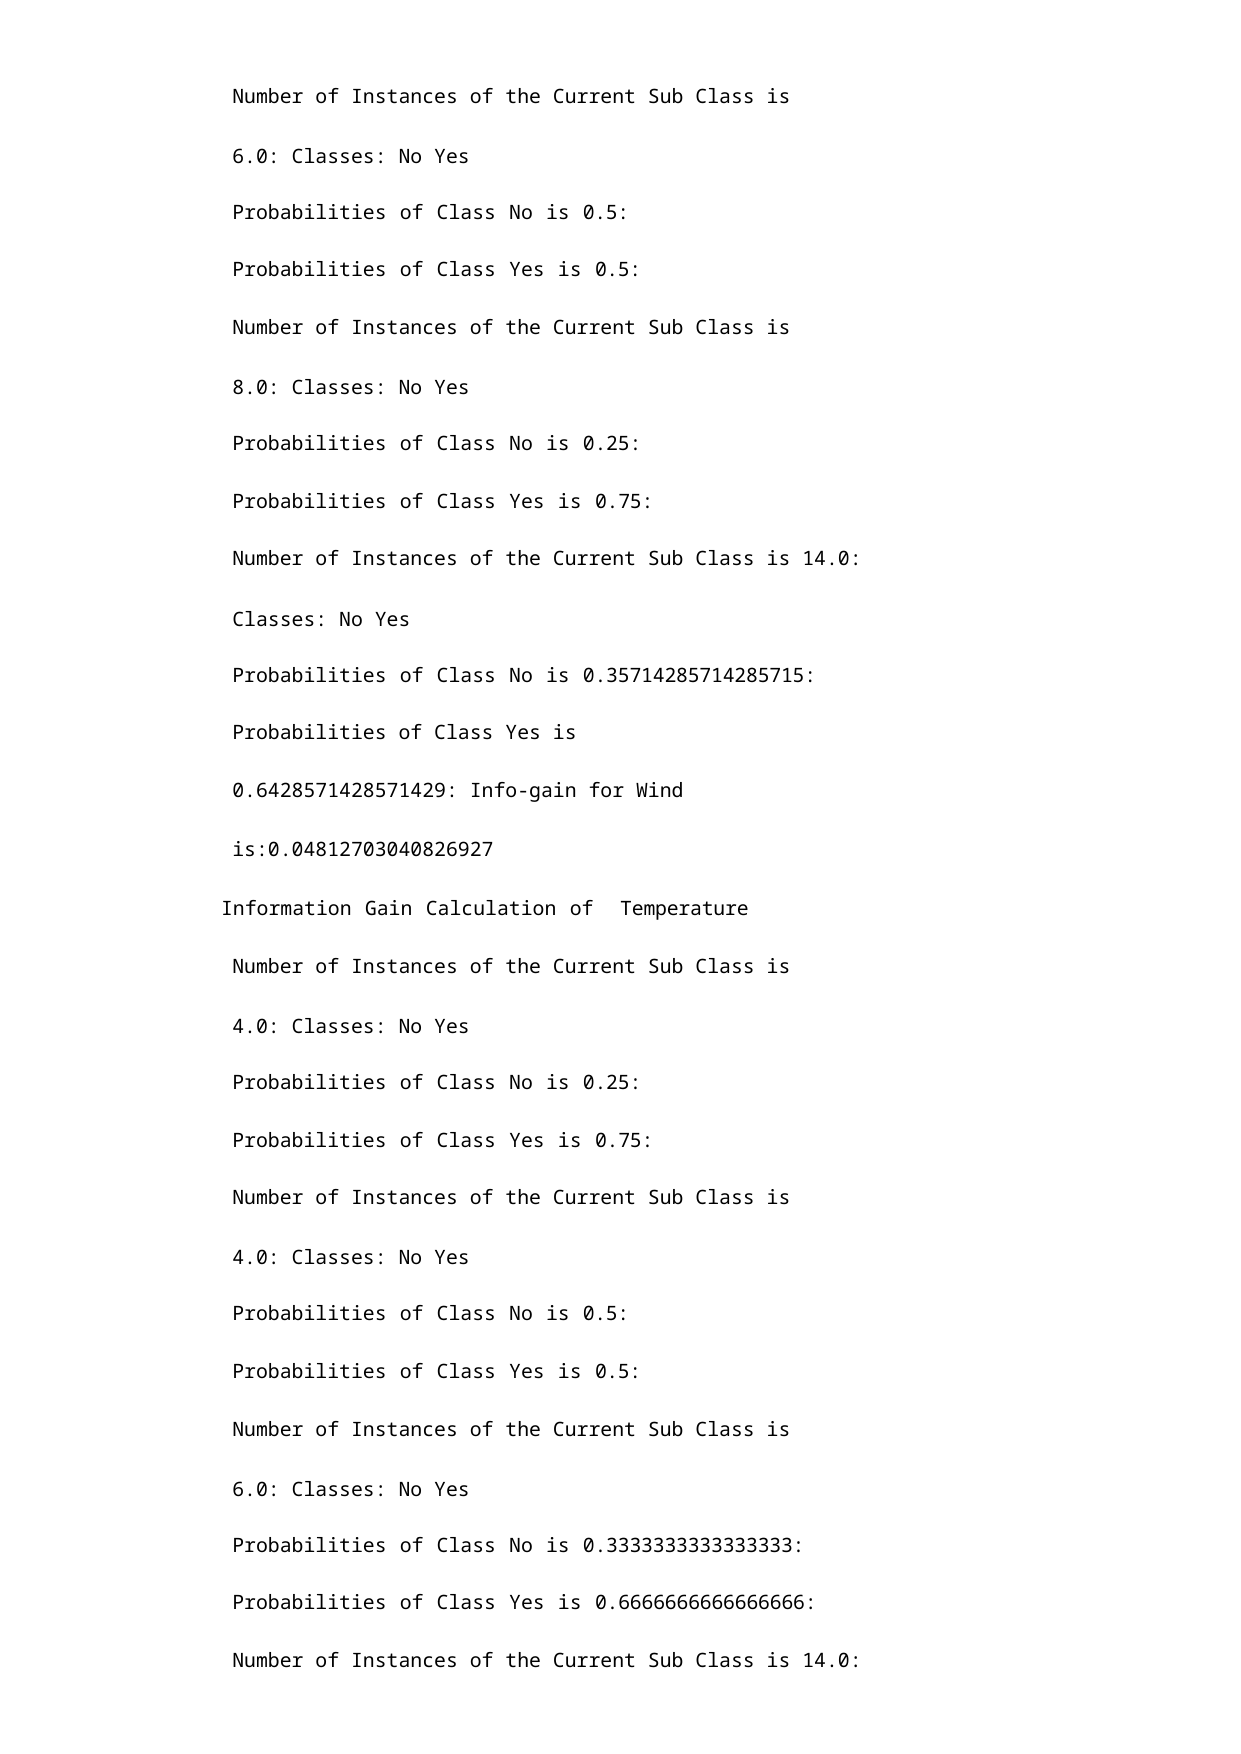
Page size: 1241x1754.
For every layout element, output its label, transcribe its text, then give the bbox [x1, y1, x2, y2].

text Probabilities of Class Yes is 0.6428571428571429: Info-gain for Wind is:0.04812703040826927 [232, 718, 780, 862]
text Probabilities of Class No is 0.3333333333333333: [232, 1535, 1167, 1556]
text Probabilities of Class No is 0.5: [232, 1304, 1167, 1325]
text Probabilities of Class No is 0.35714285714285715: [232, 665, 1167, 686]
text Number of Instances of the Current Sub Class is 14.0: Classes: No Yes [232, 545, 894, 632]
text Information Gain Calculation of Temperature [221, 894, 1167, 922]
text Probabilities of Class Yes is 0.75: [232, 487, 1167, 514]
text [232, 1646, 894, 1673]
text Number of Instances of the Current Sub Class is 4.0: Classes: No Yes [232, 1183, 806, 1271]
text Probabilities of Class Yes is 0.6666666666666666: [232, 1589, 1167, 1616]
text Probabilities of Class No is 0.5: [232, 202, 1167, 223]
text Number of Instances of the Current Sub Class is 8.0: Classes: No Yes [232, 313, 806, 400]
text Number of Instances of the Current Sub Class is 6.0: Classes: No Yes [232, 1415, 806, 1502]
text Number of Instances of the Current Sub Class is 4.0: Classes: No Yes [232, 952, 806, 1039]
text Probabilities of Class No is 0.25: [232, 433, 1167, 455]
text Probabilities of Class Yes is 0.5: [232, 256, 1167, 283]
text Number of Instances of the Current Sub Class is 6.0: Classes: No Yes [232, 82, 806, 169]
text Probabilities of Class Yes is 0.5: [232, 1357, 1167, 1384]
text Probabilities of Class No is 0.25: [232, 1072, 1167, 1094]
text Probabilities of Class Yes is 0.75: [232, 1126, 1167, 1153]
